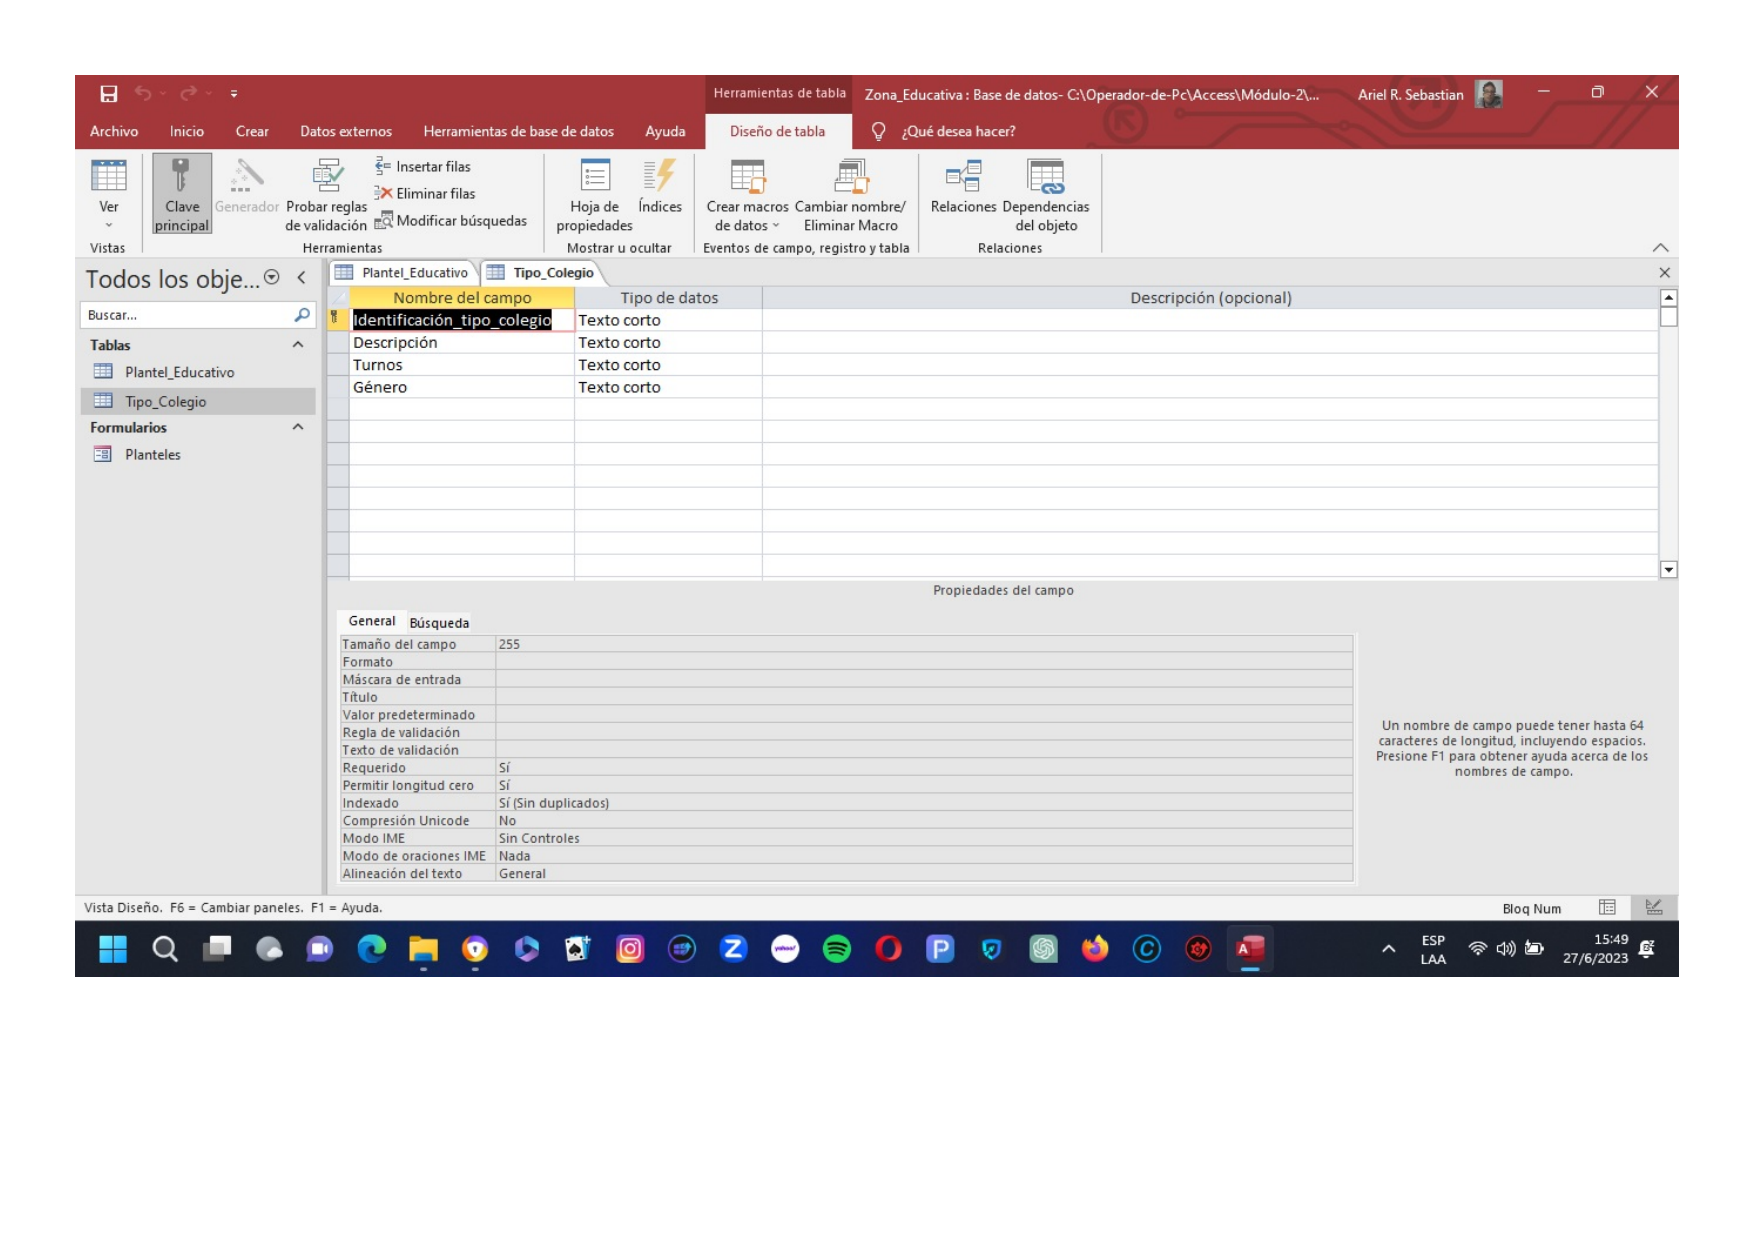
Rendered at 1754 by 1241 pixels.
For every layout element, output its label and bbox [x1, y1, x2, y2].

picture [75, 75, 1679, 977]
